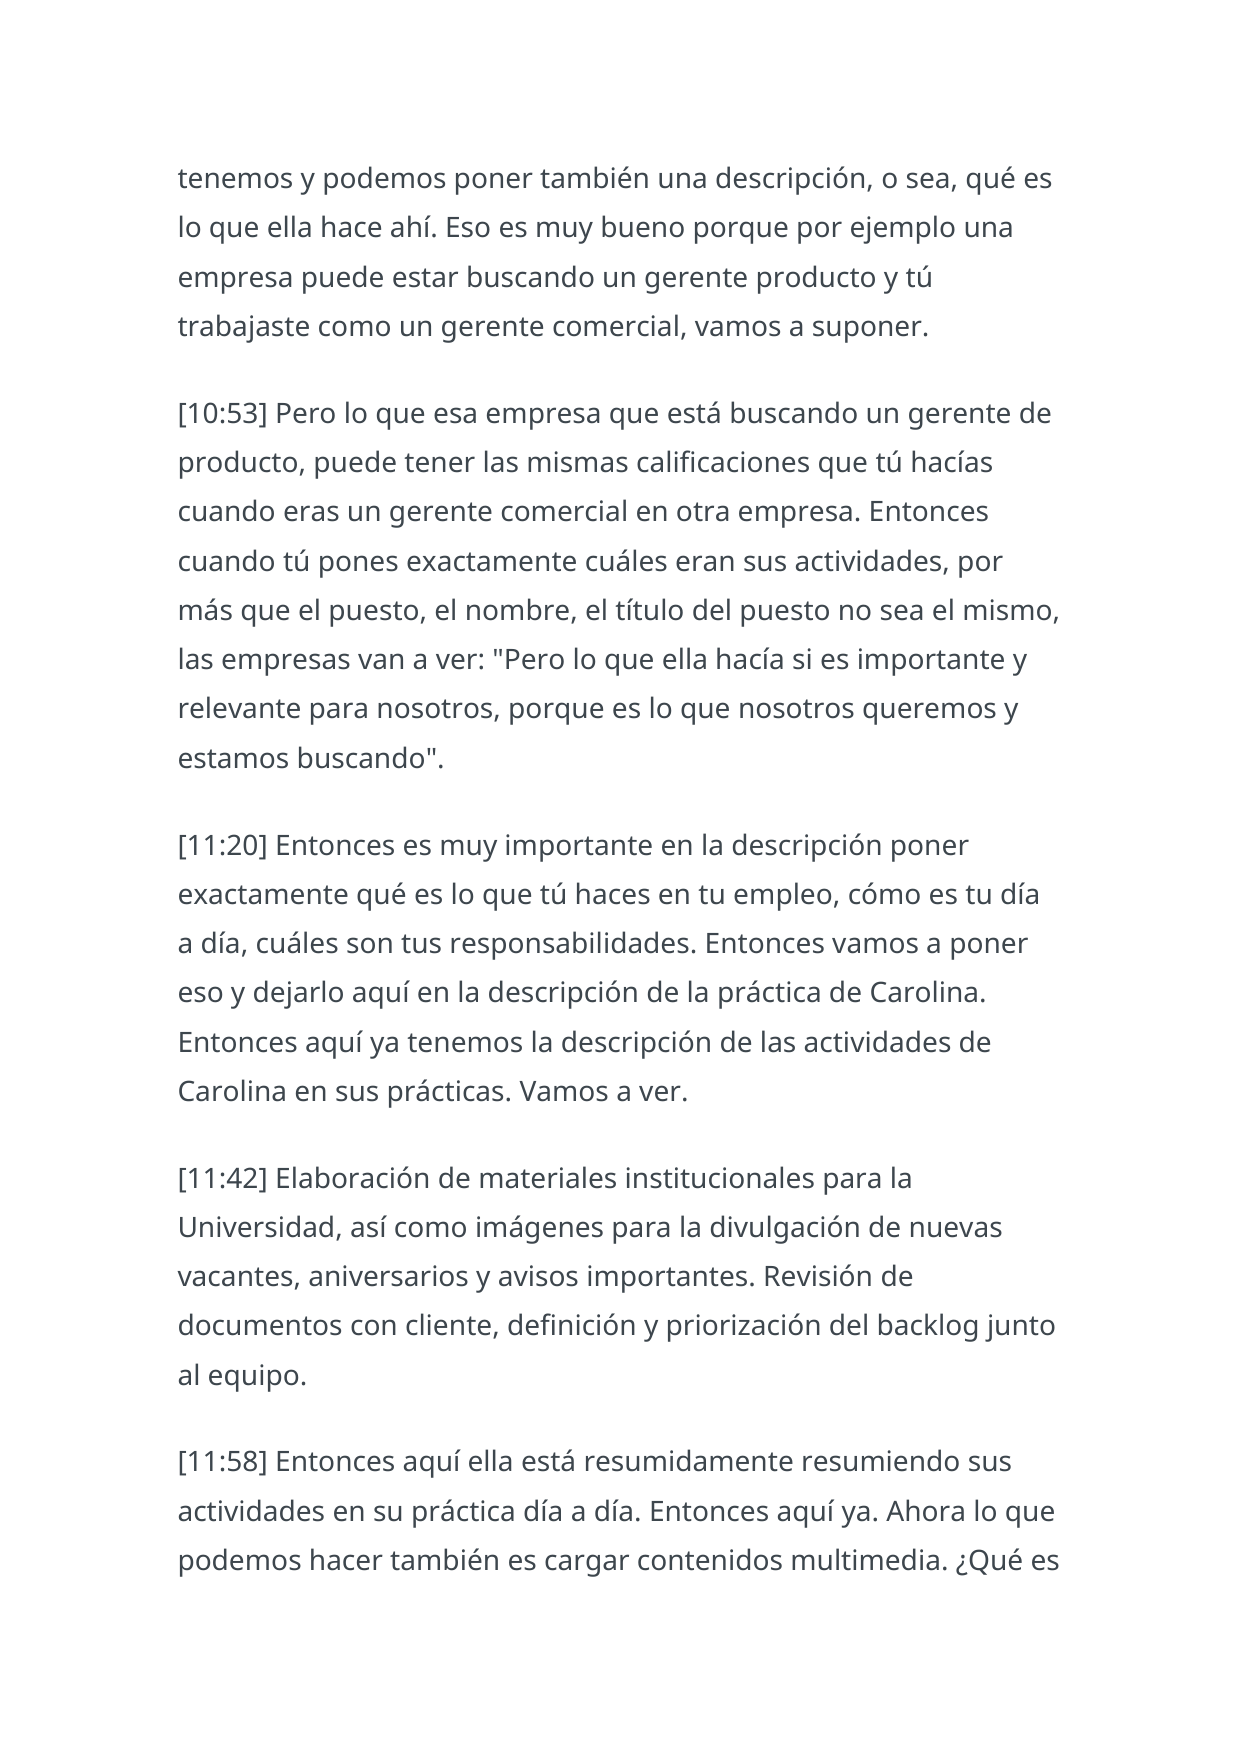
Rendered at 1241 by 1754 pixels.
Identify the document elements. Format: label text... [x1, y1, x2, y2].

text [11:42] Elaboración de materiales institucionales para la Universidad, así como imágenes para la divulgación de nuevas vacantes, aniversarios y avisos importantes. Revisión de documentos con cliente, definición y priorización del backlog junto al equipo. [177, 1147, 1063, 1393]
text [10:53] Pero lo que esa empresa que está buscando un gerente de producto, puede tener las mismas calificaciones que tú hacías cuando eras un gerente comercial en otra empresa. Entonces cuando tú pones exactamente cuáles eran sus actividades, por más que el puesto, el nombre, el título del puesto no sea el mismo, las empresas van a ver: "Pero lo que ella hacía si es importante y relevante para nosotros, porque es lo que nosotros queremos y estamos buscando". [177, 382, 1063, 776]
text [177, 1431, 1063, 1579]
text [11:20] Entonces es muy importante en la descripción poner exactamente qué es lo que tú haces en tu empleo, cómo es tu día a día, cuáles son tus responsabilidades. Entonces vamos a poner eso y dejarlo aquí en la descripción de la práctica de Carolina. Entonces aquí ya tenemos la descripción de las actividades de Carolina en sus prácticas. Vamos a ver. [177, 814, 1063, 1109]
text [177, 148, 1063, 345]
